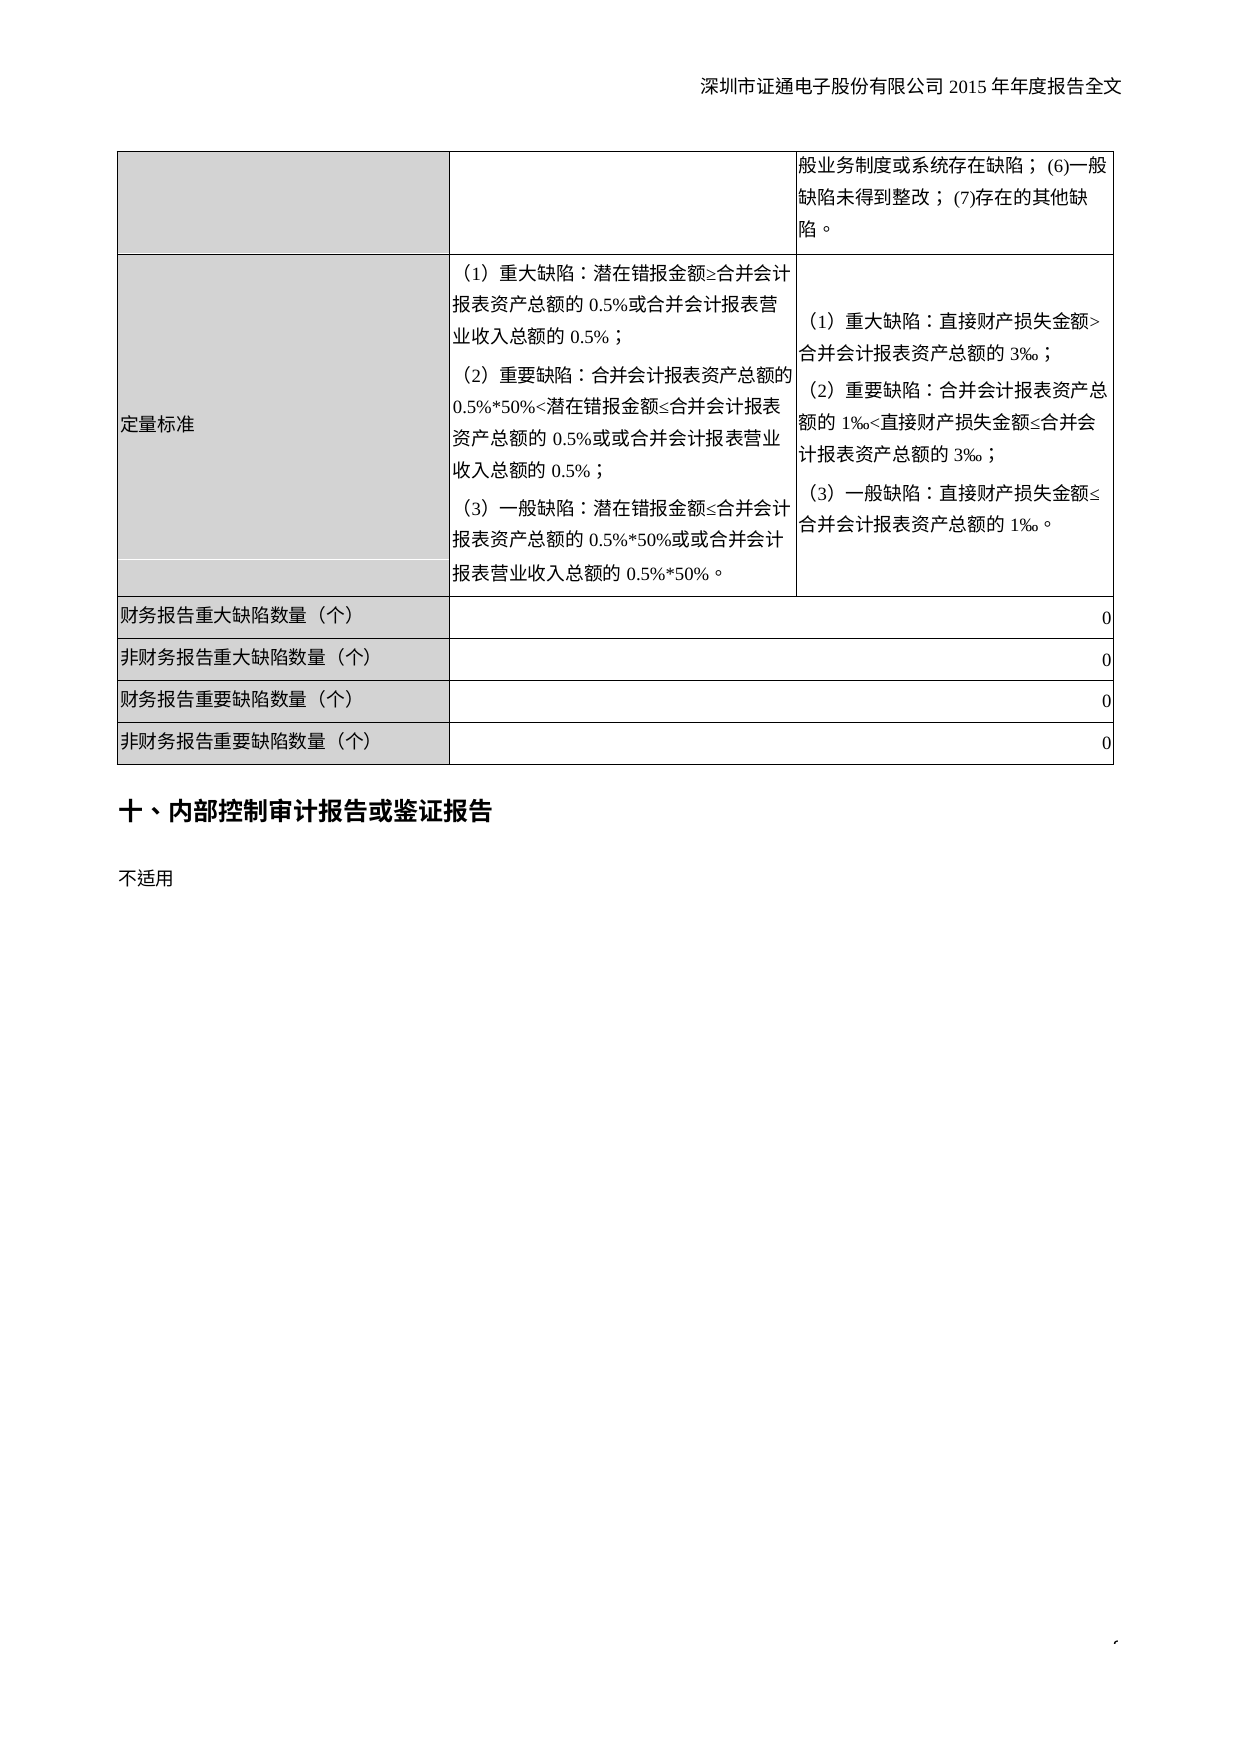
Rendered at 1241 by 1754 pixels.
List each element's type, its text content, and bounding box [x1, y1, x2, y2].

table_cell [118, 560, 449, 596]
subtitle 十、内部控制审计报告或鉴证报告 [118, 793, 1138, 827]
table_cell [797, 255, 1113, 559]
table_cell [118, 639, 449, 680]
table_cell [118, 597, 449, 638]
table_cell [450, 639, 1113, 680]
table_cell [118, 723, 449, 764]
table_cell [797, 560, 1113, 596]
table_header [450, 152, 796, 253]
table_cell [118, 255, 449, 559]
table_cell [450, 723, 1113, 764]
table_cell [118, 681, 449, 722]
text 不适用 [118, 865, 1138, 890]
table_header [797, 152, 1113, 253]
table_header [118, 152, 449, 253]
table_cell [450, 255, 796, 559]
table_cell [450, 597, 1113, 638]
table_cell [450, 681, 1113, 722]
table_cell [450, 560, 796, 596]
